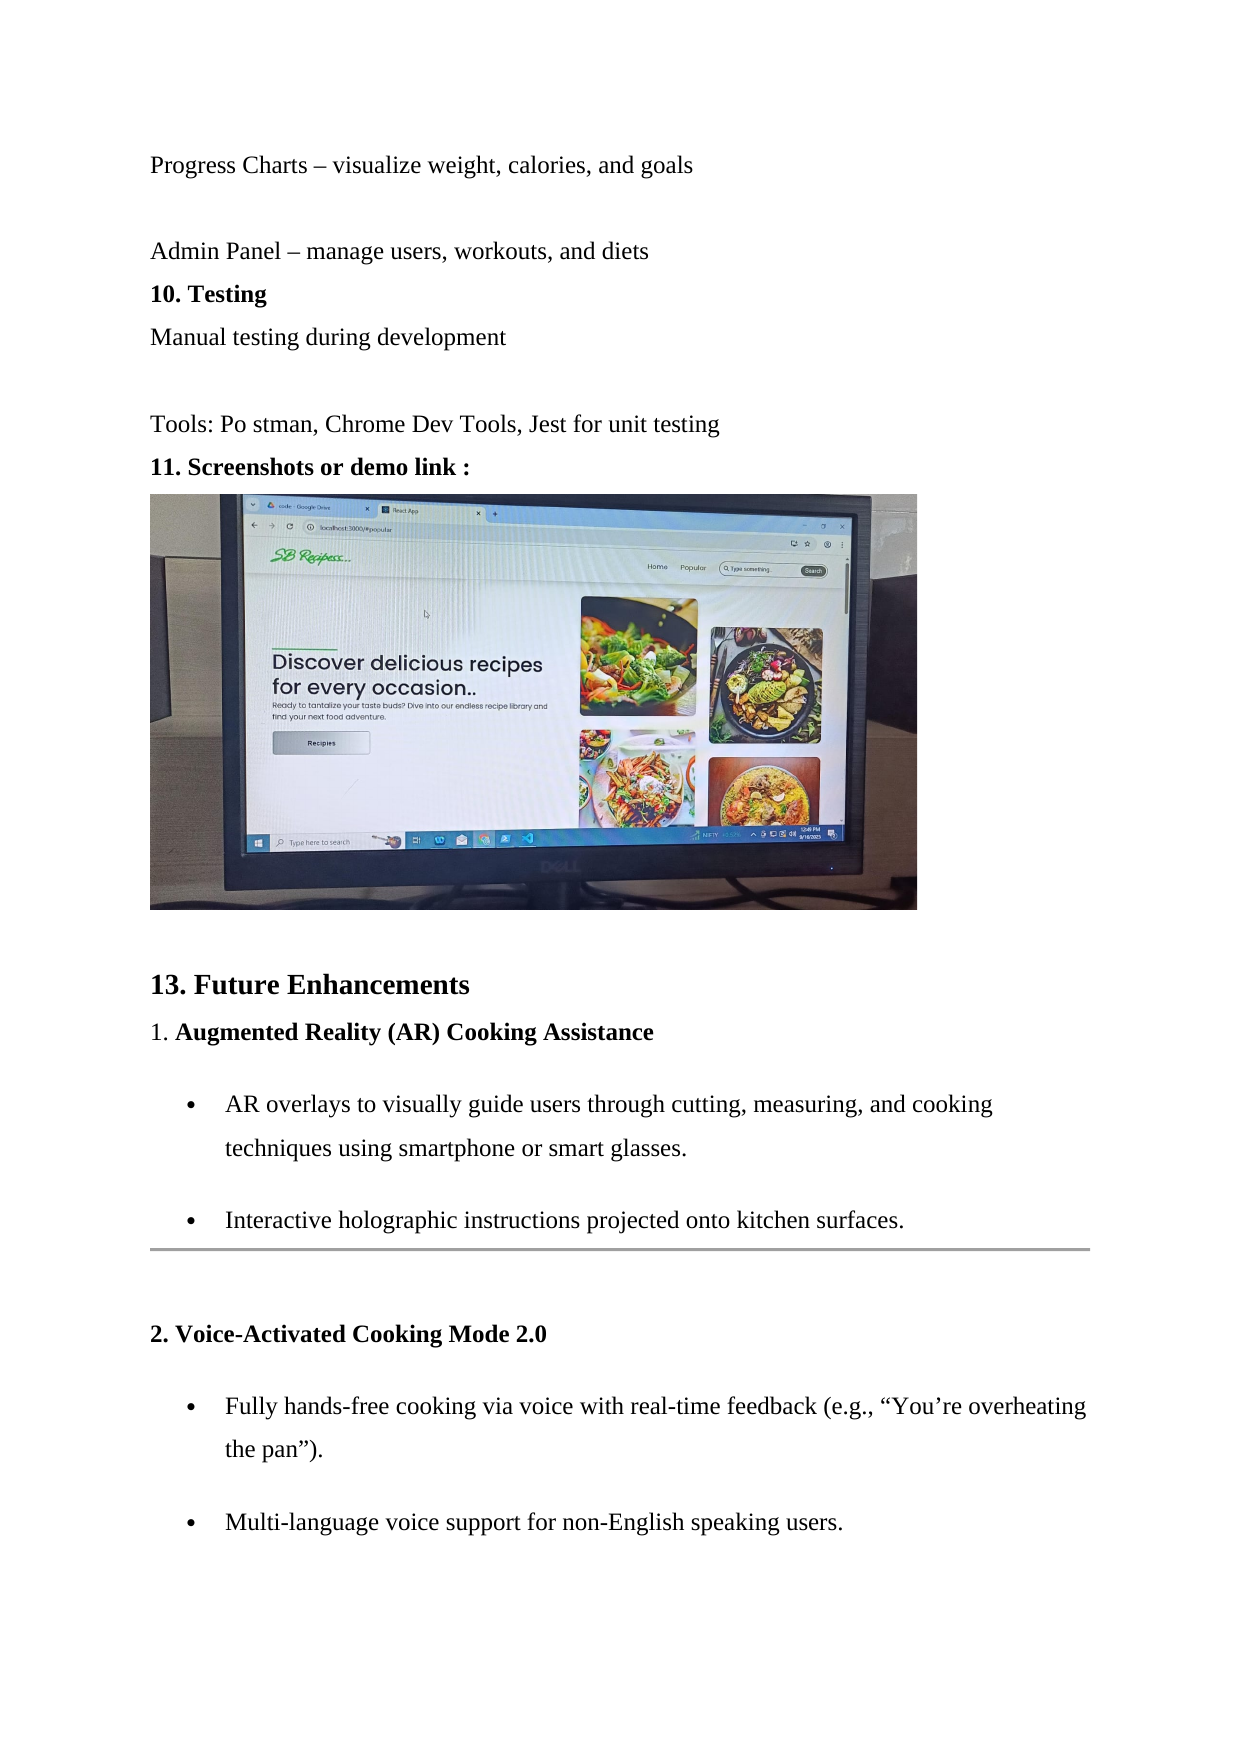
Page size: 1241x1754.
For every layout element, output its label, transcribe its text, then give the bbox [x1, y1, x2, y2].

text Progress Charts – visualize weight, calories, and goals [150, 150, 1090, 179]
text 13. Future Enhancements [150, 967, 1090, 1000]
text Manual testing during development [150, 322, 1090, 351]
list Multi-language voice support for non-English speaking users. [187, 1507, 1090, 1536]
list Fully hands-free cooking via voice with real-time feedback (e.g., “You’re overheating the pan”). [187, 1391, 1090, 1463]
text 1. Augmented Reality (AR) Cooking Assistance [150, 1017, 1090, 1046]
text Admin Panel – manage users, workouts, and diets [150, 236, 1090, 265]
text Tools: Po stman, Chrome Dev Tools, Jest for unit testing [150, 409, 1090, 437]
text 10. Testing [150, 279, 1090, 308]
subtitle 2. Voice-Activated Cooking Mode 2.0 [150, 1319, 1090, 1348]
list AR overlays to visually guide users through cutting, measuring, and cooking techniques using smartphone or smart glasses. [187, 1089, 1090, 1161]
list Interactive holographic instructions projected onto kitchen surfaces. [187, 1205, 1090, 1234]
picture [150, 494, 918, 910]
